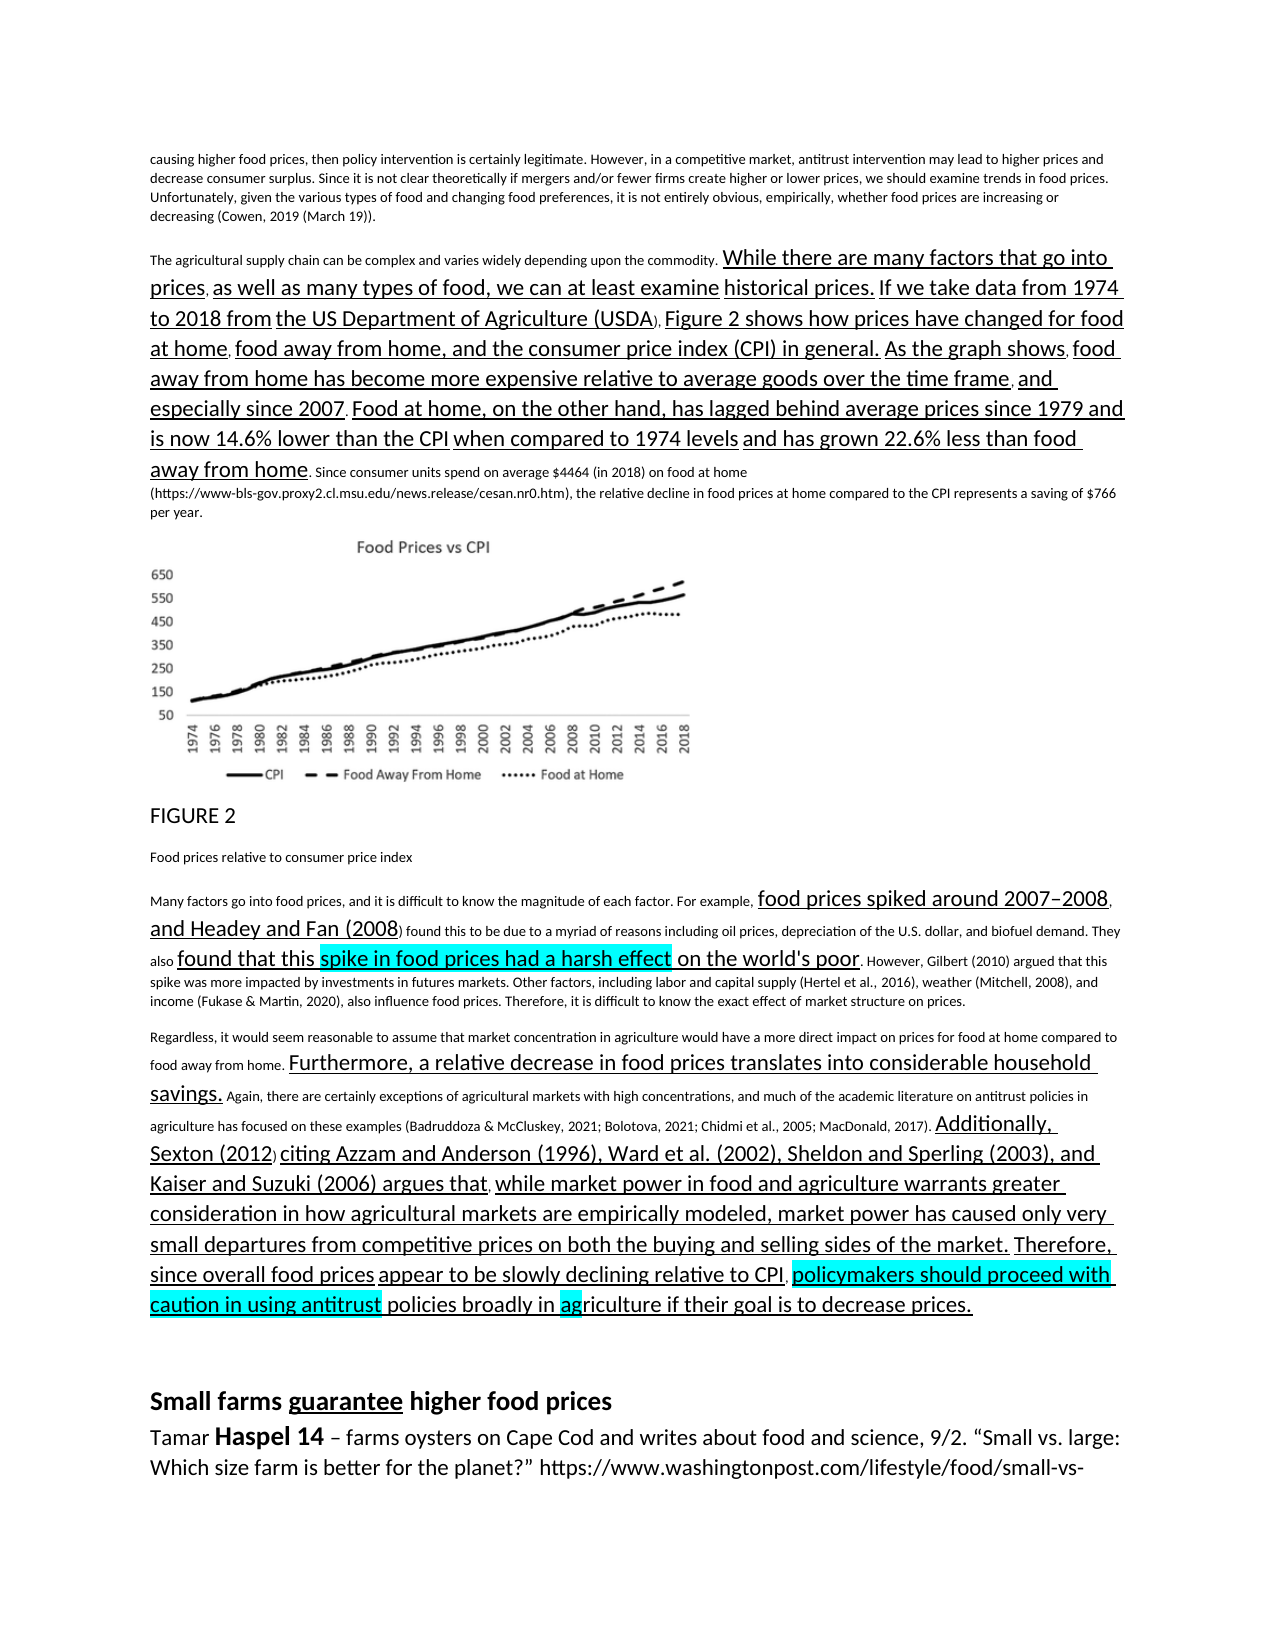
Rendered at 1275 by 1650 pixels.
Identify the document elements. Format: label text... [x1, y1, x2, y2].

subtitle Small farms guarantee higher food prices [150, 1384, 1125, 1417]
text FIGURE 2 [150, 801, 1125, 829]
text Regardless, it would seem reasonable to assume that market concentration in agriculture would have a more direct impact on prices for food at home compared to food away from home. Furthermore, a relative decrease in food prices translates into considerable household savings. Again, there are certainly exceptions of agricultural markets with high concentrations, and much of the academic literature on antitrust policies in agriculture has focused on these examples (Badruddoza & McCluskey, 2021; Bolotova, 2021; Chidmi et al., 2005; MacDonald, 2017). Additionally, Sexton (2012) citing Azzam and Anderson (1996), Ward et al. (2002), Sheldon and Sperling (2003), and Kaiser and Suzuki (2006) argues that, while market power in food and agriculture warrants greater consideration in how agricultural markets are empirically modeled, market power has caused only very small departures from competitive prices on both the buying and selling sides of the market. Therefore, since overall food prices appear to be slowly declining relative to CPI, policymakers should proceed with caution in using antitrust policies broadly in agriculture if their goal is to decrease prices. [150, 1028, 1125, 1318]
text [150, 1419, 1125, 1481]
picture [150, 539, 691, 783]
text Many factors go into food prices, and it is difficult to know the magnitude of each factor. For example, food prices spiked around 2007–2008, and Headey and Fan (2008) found this to be due to a myriad of reasons including oil prices, depreciation of the U.S. dollar, and biofuel demand. They also found that this spike in food prices had a harsh effect on the world's poor. However, Gilbert (2010) argued that this spike was more impacted by investments in futures markets. Other factors, including labor and capital supply (Hertel et al., 2016), weather (Mitchell, 2008), and income (Fukase & Martin, 2020), also influence food prices. Therefore, it is difficult to know the exact effect of market structure on prices. [150, 884, 1125, 1011]
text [150, 150, 1125, 225]
text The agricultural supply chain can be complex and varies widely depending upon the commodity. While there are many factors that go into prices, as well as many types of food, we can at least examine historical prices. If we take data from 1974 to 2018 from the US Department of Agriculture (USDA), Figure 2 shows how prices have changed for food at home, food away from home, and the consumer price index (CPI) in general. As the graph shows, food away from home has become more expensive relative to average goods over the time frame, and especially since 2007. Food at home, on the other hand, has lagged behind average prices since 1979 and is now 14.6% lower than the CPI when compared to 1974 levels and has grown 22.6% less than food away from home. Since consumer units spend on average $4464 (in 2018) on food at home (https://www-bls-gov.proxy2.cl.msu.edu/news.release/cesan.nr0.htm), the relative decline in food prices at home compared to the CPI represents a saving of $766 per year. [150, 243, 1125, 521]
text Food prices relative to consumer price index [150, 848, 1125, 866]
